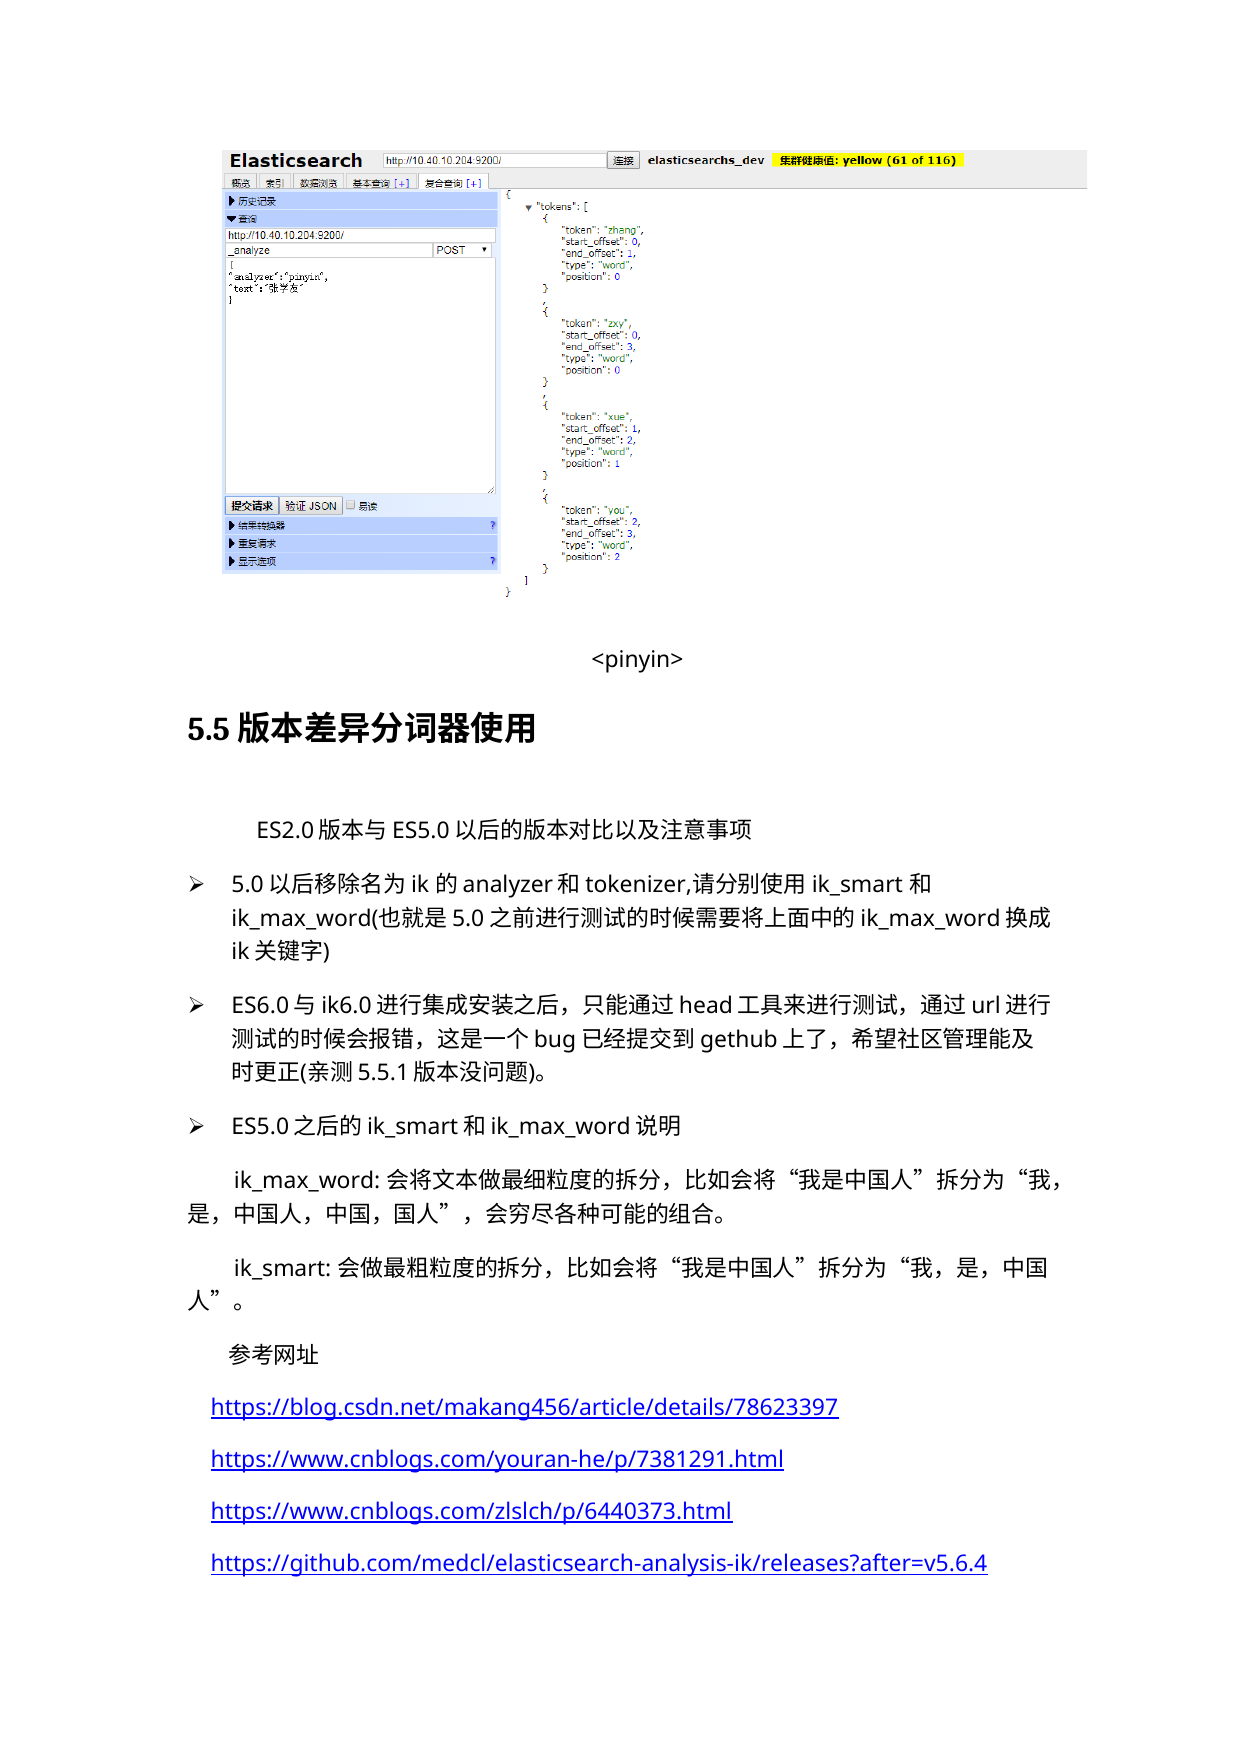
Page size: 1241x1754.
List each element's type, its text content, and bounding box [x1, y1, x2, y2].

text https://www.cnblogs.com/youran-he/p/7381291.html [187, 1443, 1053, 1474]
list ES6.0与ik6.0进行集成安装之后，只能通过head工具来进行测试，通过url进行测试的时候会报错，这是一个bug已经提交到gethub上了，希望社区管理能及时更正(亲测5.5.1版本没问题)。 [187, 987, 1053, 1087]
text https://www.cnblogs.com/zlslch/p/6440373.html [187, 1495, 1053, 1526]
text https://blog.csdn.net/makang456/article/details/78623397 [187, 1391, 1053, 1422]
list 5.0以后移除名为 ik 的analyzer和tokenizer,请分别使用 ik_smart 和 ik_max_word(也就是5.0之前进行测试的时候需要将上面中的ik_max_word换成ik关键字) [187, 866, 1053, 966]
text <pinyin> [187, 643, 1053, 674]
picture [221, 150, 1088, 623]
text ik_smart: 会做最粗粒度的拆分，比如会将“我是中国人”拆分为“我，是，中国人”。 [187, 1249, 1053, 1316]
list ES5.0之后的ik_smart和ik_max_word说明 [187, 1108, 1053, 1141]
text ik_max_word: 会将文本做最细粒度的拆分，比如会将“我是中国人”拆分为“我，是，中国人，中国，国人”，会穷尽各种可能的组合。 [187, 1162, 1053, 1229]
text 参考网址 [187, 1337, 1053, 1370]
text ES2.0版本与ES5.0以后的版本对比以及注意事项 [187, 812, 1053, 845]
text https://github.com/medcl/elasticsearch-analysis-ik/releases?after=v5.6.4 [187, 1547, 1053, 1578]
subtitle 5.5 版本差异分词器使用 [187, 702, 1053, 750]
